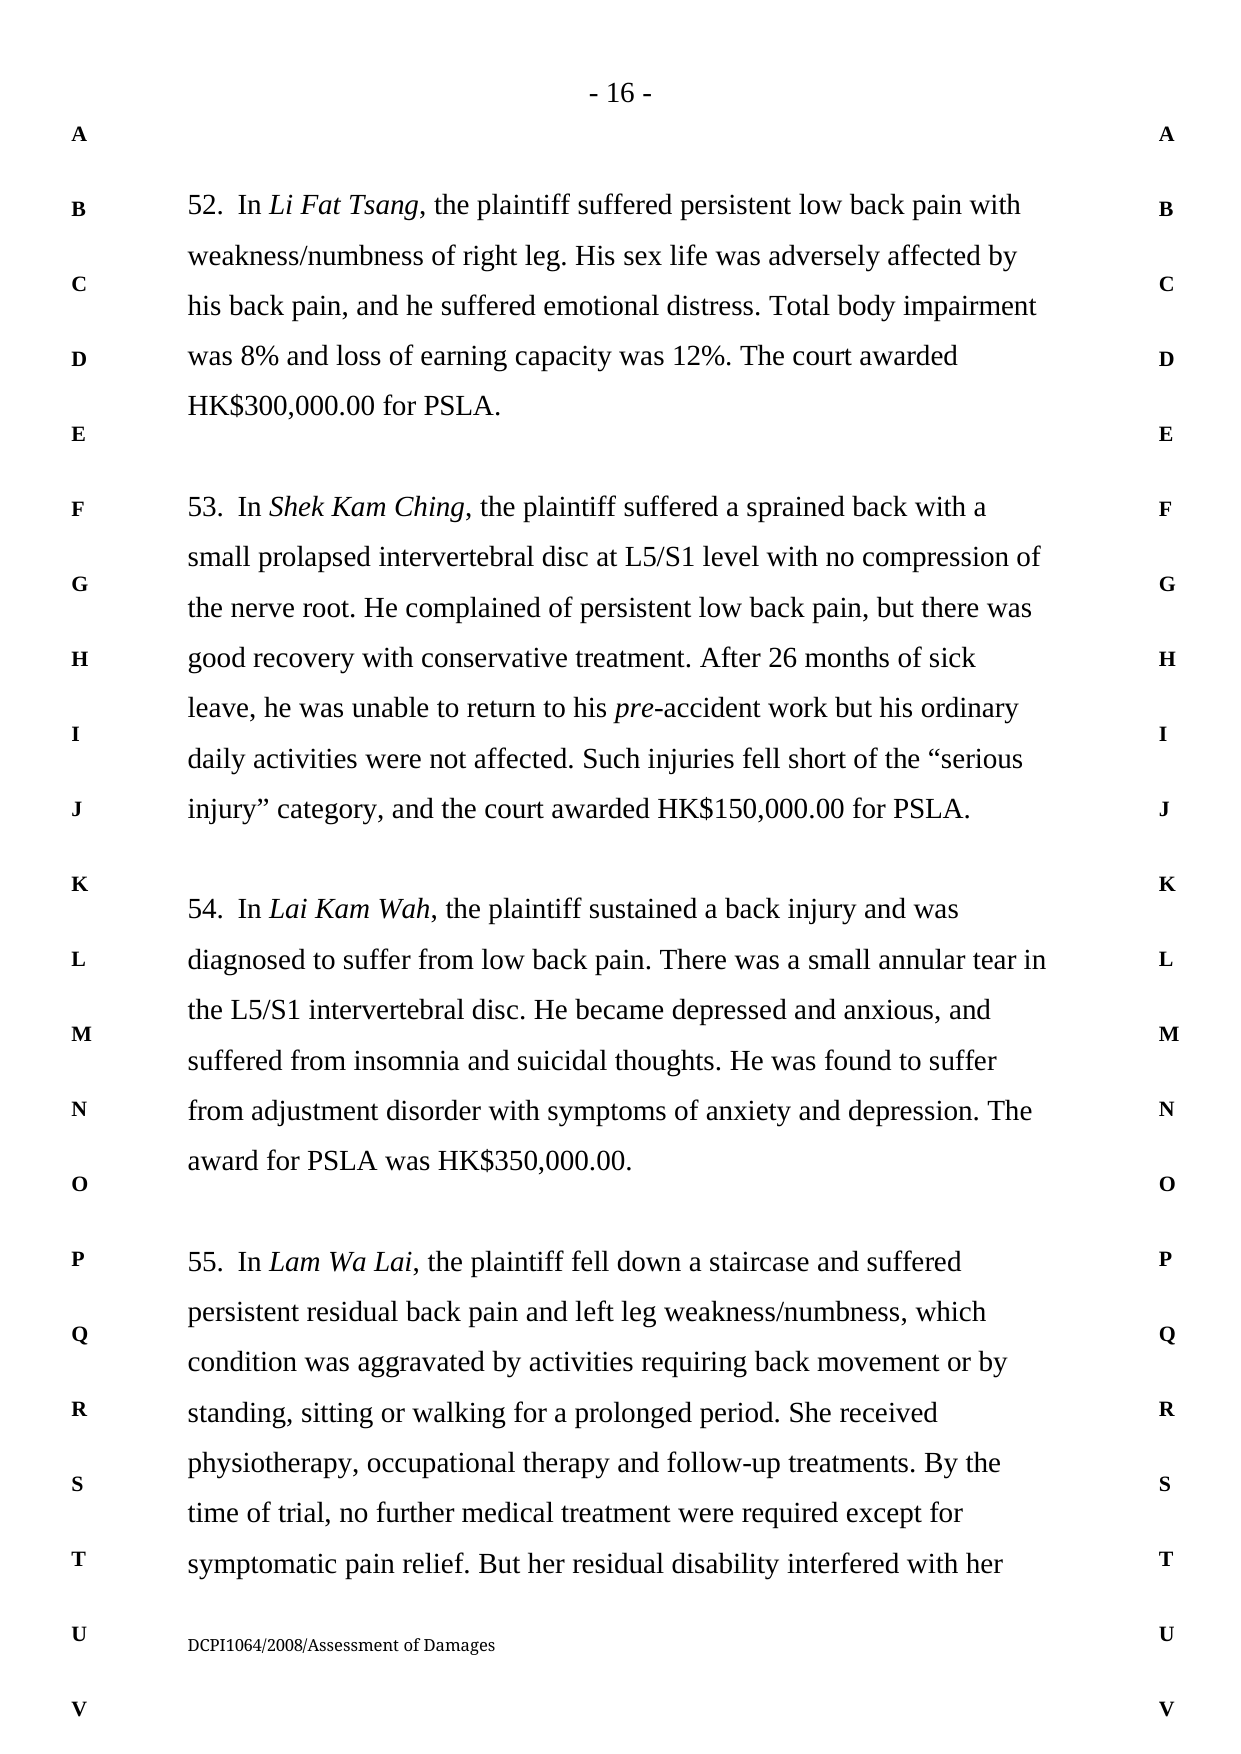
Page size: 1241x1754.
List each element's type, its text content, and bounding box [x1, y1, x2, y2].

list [187, 1244, 1053, 1579]
list In Shek Kam Ching, the plaintiff suffered a sprained back with a small prolapsed intervertebral disc at L5/S1 level with no compression of the nerve root. He complained of persistent low back pain, but there was good recovery with conservative treatment. After 26 months of sick leave, he was unable to return to his pre-accident work but his ordinary daily activities were not affected. Such injuries fell short of the “serious injury” category, and the court awarded HK$150,000.00 for PSLA. [187, 489, 1053, 825]
list In Lai Kam Wah, the plaintiff sustained a back injury and was diagnosed to suffer from low back pain. There was a small annular tear in the L5/S1 intervertebral disc. He became depressed and anxious, and suffered from insomnia and suicidal thoughts. He was found to suffer from adjustment disorder with symptoms of anxiety and depression. The award for PSLA was HK$350,000.00. [187, 892, 1053, 1177]
list In Li Fat Tsang, the plaintiff suffered persistent low back pain with weakness/numbness of right leg. His sex life was adversely affected by his back pain, and he suffered emotional distress. Total body impairment was 8% and loss of earning capacity was 12%. The court awarded HK$300,000.00 for PSLA. [187, 187, 1053, 422]
